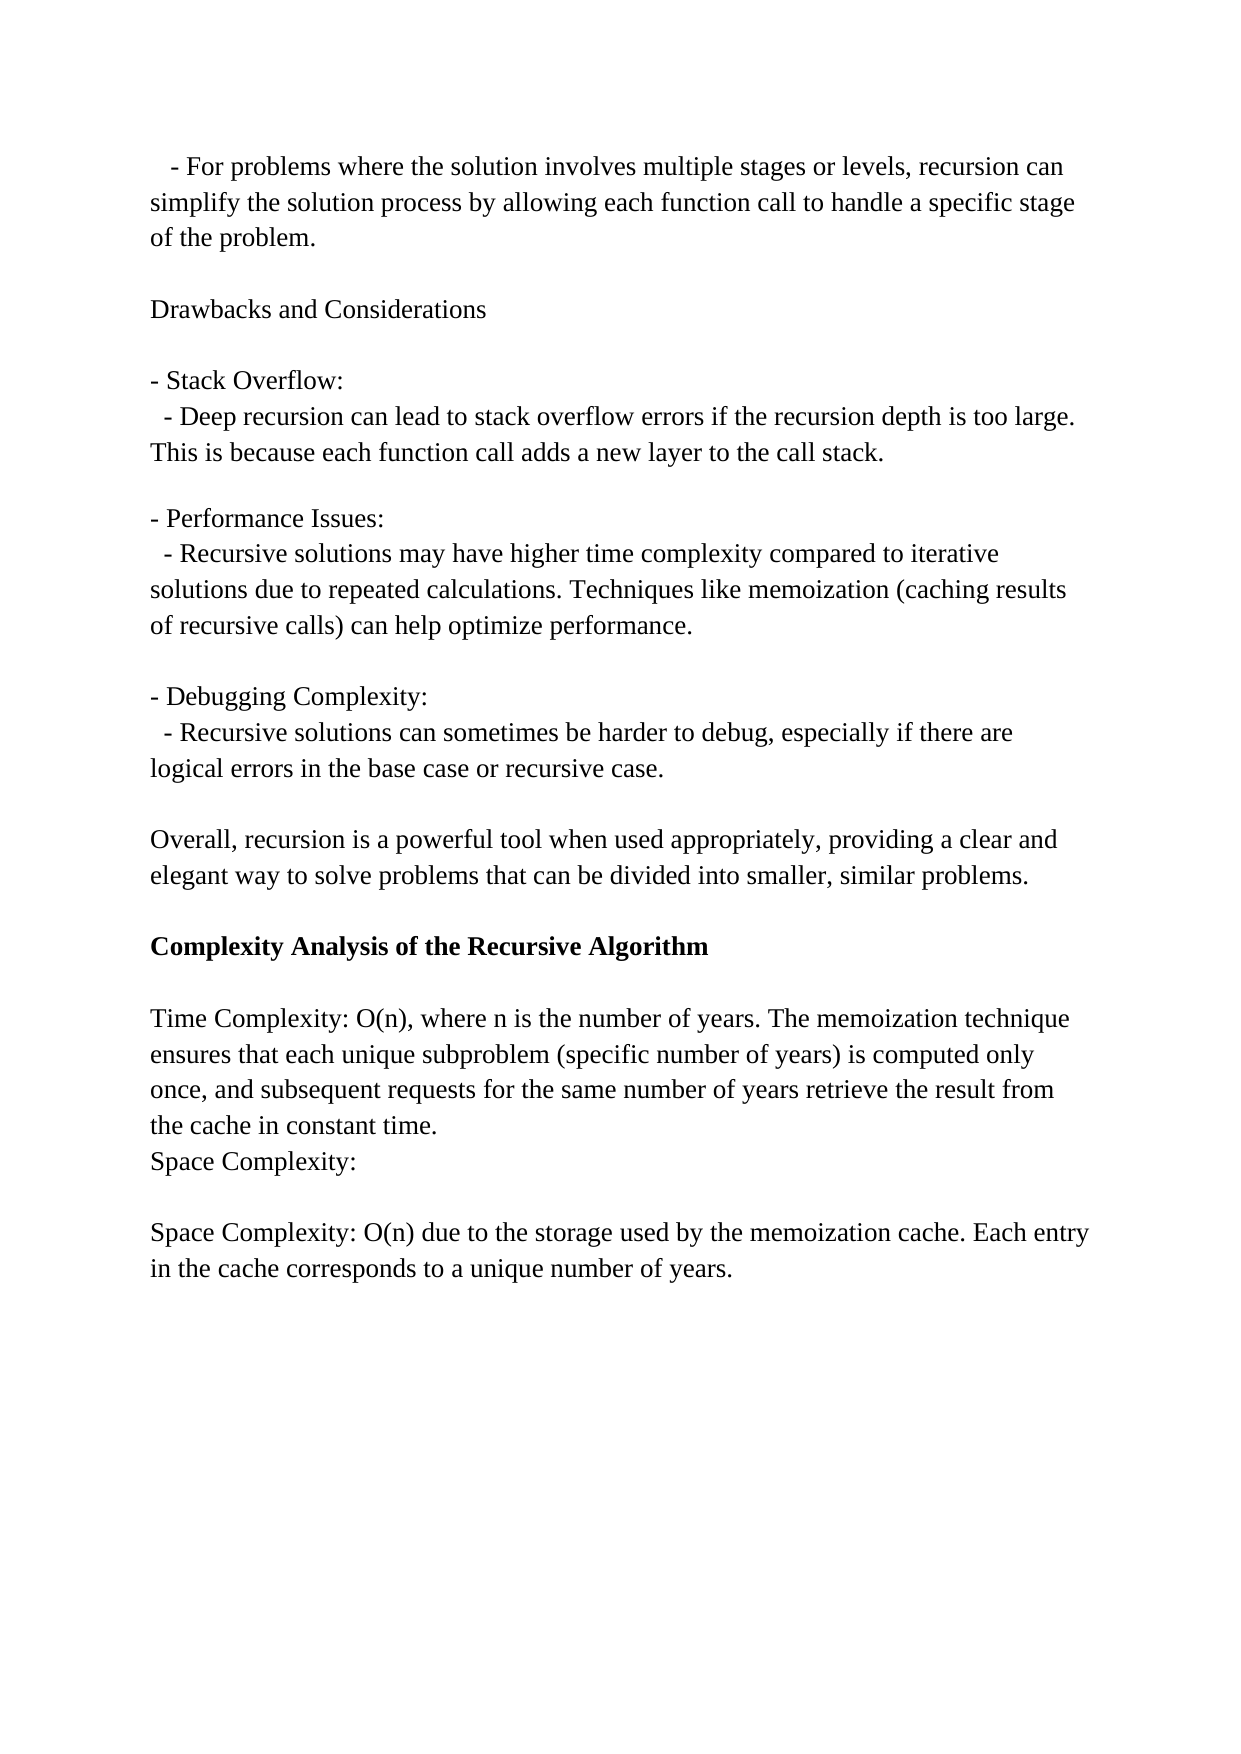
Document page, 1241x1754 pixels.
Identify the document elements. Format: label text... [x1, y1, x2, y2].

text - Stack Overflow: [150, 364, 1090, 396]
text Space Complexity: O(n) due to the storage used by the memoization cache. Each entry in the cache corresponds to a unique number of years. [150, 1216, 1090, 1283]
text - For problems where the solution involves multiple stages or levels, recursion can simplify the solution process by allowing each function call to handle a specific stage of the problem. [150, 150, 1090, 253]
text Complexity Analysis of the Recursive Algorithm [150, 931, 1090, 962]
text Time Complexity: O(n), where n is the number of years. The memoization technique ensures that each unique subproblem (specific number of years) is computed only once, and subsequent requests for the same number of years retrieve the result from the cache in constant time. [150, 1002, 1090, 1140]
text Space Complexity: [150, 1145, 1090, 1176]
text - Recursive solutions can sometimes be harder to debug, especially if there are logical errors in the base case or recursive case. [150, 716, 1090, 783]
text Drawbacks and Considerations [150, 293, 1090, 324]
text - Performance Issues: [150, 502, 1090, 533]
text - Debugging Complexity: [150, 680, 1090, 712]
text Overall, recursion is a powerful tool when used appropriately, providing a clear and elegant way to solve problems that can be divided into smaller, similar problems. [150, 823, 1090, 890]
text - Deep recursion can lead to stack overflow errors if the recursion depth is too large. This is because each function call adds a new layer to the call stack. [150, 400, 1090, 467]
text - Recursive solutions may have higher time complexity compared to iterative solutions due to repeated calculations. Techniques like memoization (caching results of recursive calls) can help optimize performance. [150, 537, 1090, 640]
